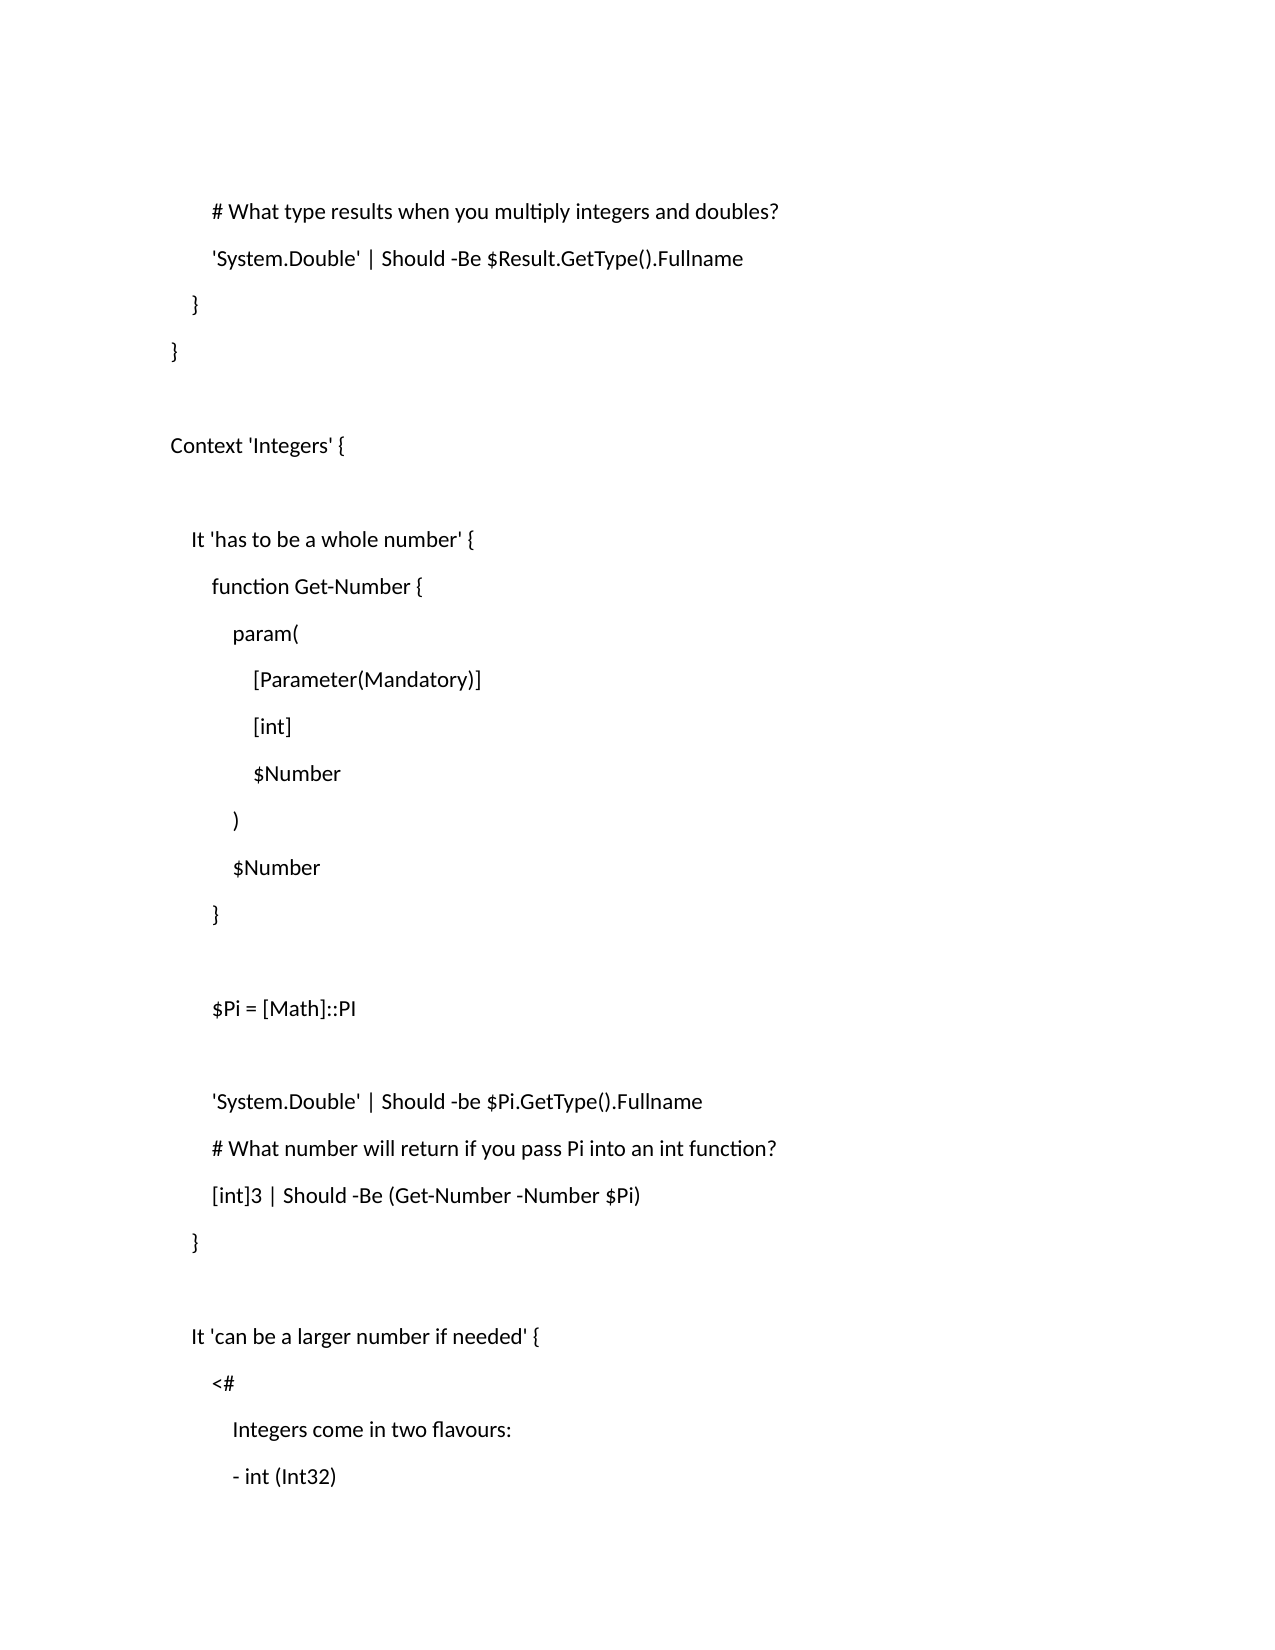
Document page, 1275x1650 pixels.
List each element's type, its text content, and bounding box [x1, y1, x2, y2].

text ) [150, 806, 1125, 834]
text It 'can be a larger number if needed' { [150, 1322, 1125, 1350]
text } [150, 1228, 1125, 1256]
text Context 'Integers' { [150, 431, 1125, 459]
text $Number [150, 853, 1125, 881]
text } [150, 291, 1125, 319]
text # What number will return if you pass Pi into an int function? [150, 1134, 1125, 1162]
text $Pi = [Math]::PI [150, 994, 1125, 1022]
text 'System.Double' | Should -be $Pi.GetType().Fullname [150, 1087, 1125, 1116]
text It 'has to be a whole number' { [150, 525, 1125, 553]
text <# [150, 1369, 1125, 1397]
text function Get-Number { [150, 572, 1125, 600]
text $Number [150, 759, 1125, 787]
text param( [150, 619, 1125, 647]
text [Parameter(Mandatory)] [150, 666, 1125, 694]
text 'System.Double' | Should -Be $Result.GetType().Fullname [150, 244, 1125, 272]
text } [150, 337, 1125, 366]
text [int]3 | Should -Be (Get-Number -Number $Pi) [150, 1181, 1125, 1209]
text - int (Int32) [150, 1462, 1125, 1491]
text Integers come in two flavours: [150, 1416, 1125, 1444]
text [int] [150, 712, 1125, 741]
text # What type results when you multiply integers and doubles? [150, 197, 1125, 225]
text } [150, 900, 1125, 928]
